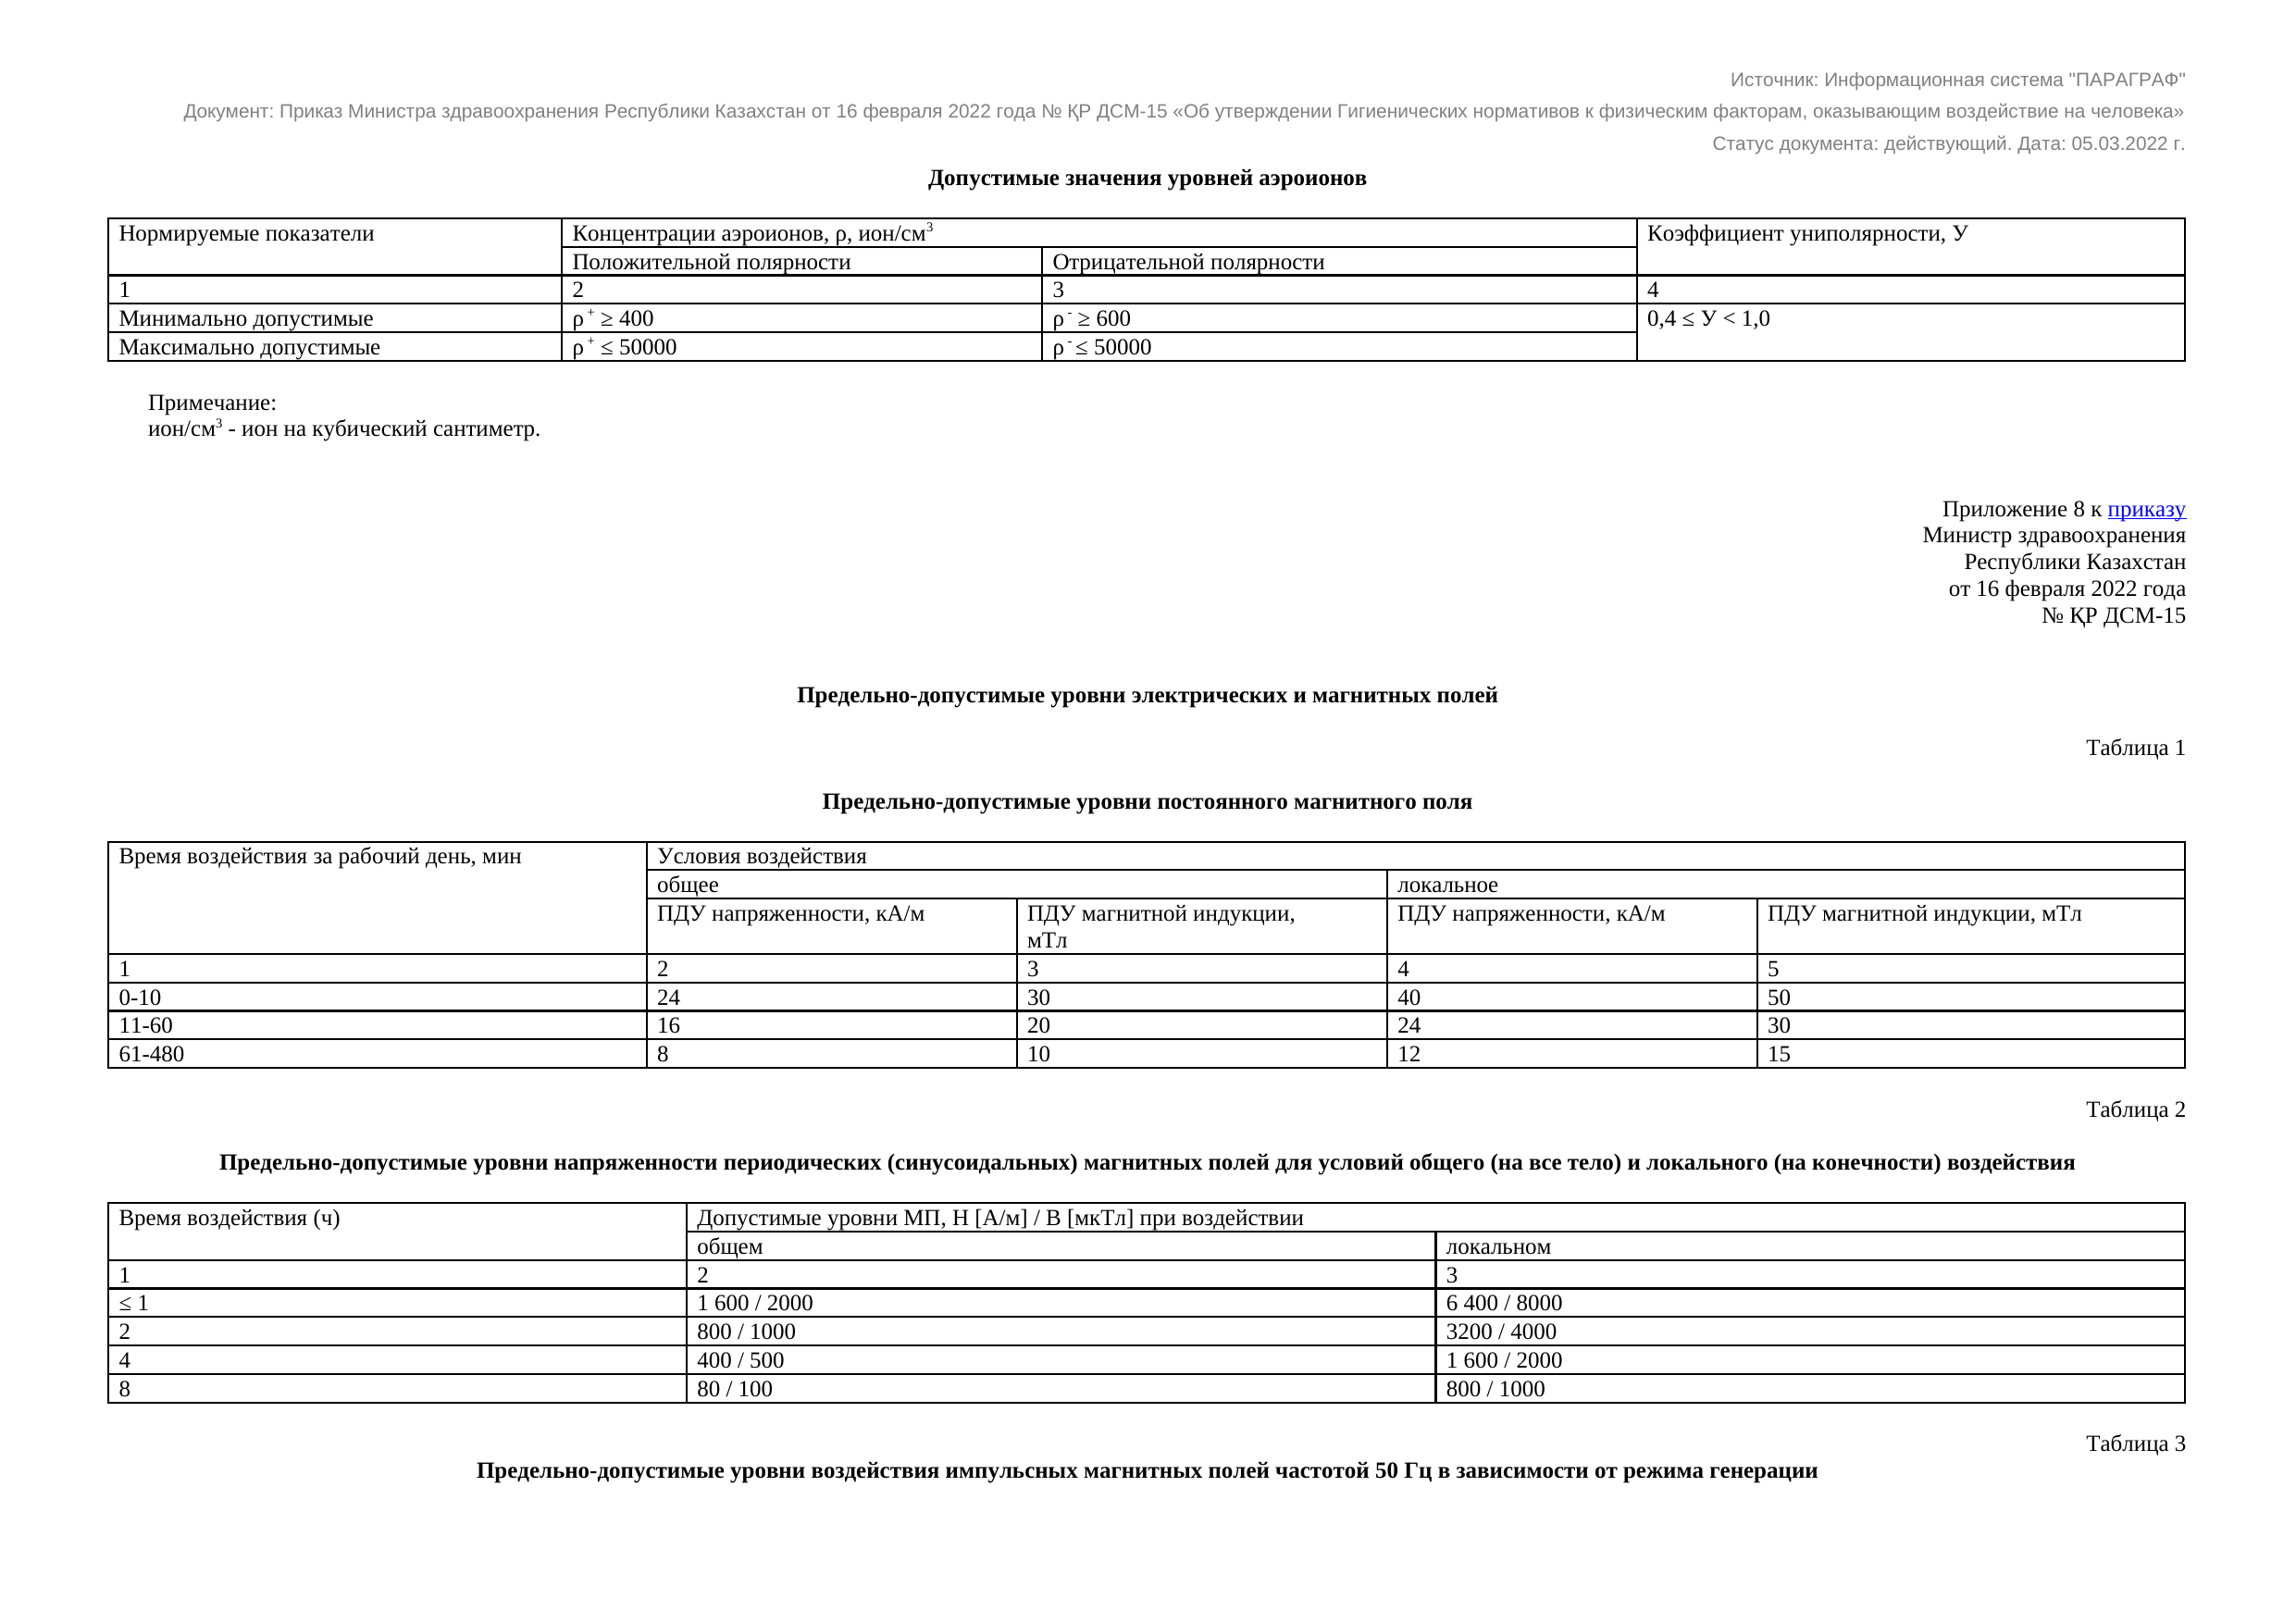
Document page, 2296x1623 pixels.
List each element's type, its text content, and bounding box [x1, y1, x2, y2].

text Предельно-допустимые уровни напряженности периодических (синусоидальных) магнитных полей для условий общего (на все тело) и локального (на конечности) воздействия [109, 1148, 2186, 1175]
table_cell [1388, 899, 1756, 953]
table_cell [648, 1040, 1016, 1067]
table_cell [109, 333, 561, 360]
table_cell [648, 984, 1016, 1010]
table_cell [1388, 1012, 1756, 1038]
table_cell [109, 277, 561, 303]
text Предельно-допустимые уровни постоянного магнитного поля [109, 787, 2186, 814]
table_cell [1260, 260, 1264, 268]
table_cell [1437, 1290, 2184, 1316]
text Предельно-допустимые уровни воздействия импульсных магнитных полей частотой 50 Гц в зависимости от режима генерации [109, 1456, 2186, 1483]
text Приложение 8 к приказу [109, 495, 2186, 521]
text Таблица 2 [109, 1096, 2186, 1122]
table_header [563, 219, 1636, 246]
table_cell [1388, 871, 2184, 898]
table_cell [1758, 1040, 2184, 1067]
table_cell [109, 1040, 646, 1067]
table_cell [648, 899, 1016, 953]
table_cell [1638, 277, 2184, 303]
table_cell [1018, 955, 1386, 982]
text Таблица 3 [109, 1431, 2186, 1456]
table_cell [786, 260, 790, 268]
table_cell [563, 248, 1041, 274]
text Республики Казахстан [109, 548, 2186, 575]
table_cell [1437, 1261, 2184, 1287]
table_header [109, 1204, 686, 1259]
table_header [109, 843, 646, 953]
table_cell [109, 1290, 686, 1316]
text от 16 февраля 2022 года [109, 575, 2186, 601]
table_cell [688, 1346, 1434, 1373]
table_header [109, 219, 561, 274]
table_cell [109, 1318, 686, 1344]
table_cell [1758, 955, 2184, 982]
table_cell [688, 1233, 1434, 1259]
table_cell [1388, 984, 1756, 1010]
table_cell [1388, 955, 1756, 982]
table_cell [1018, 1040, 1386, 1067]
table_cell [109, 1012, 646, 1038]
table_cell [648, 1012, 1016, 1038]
text Таблица 1 [109, 734, 2186, 761]
text № ҚР ДСМ-15 [109, 601, 2186, 627]
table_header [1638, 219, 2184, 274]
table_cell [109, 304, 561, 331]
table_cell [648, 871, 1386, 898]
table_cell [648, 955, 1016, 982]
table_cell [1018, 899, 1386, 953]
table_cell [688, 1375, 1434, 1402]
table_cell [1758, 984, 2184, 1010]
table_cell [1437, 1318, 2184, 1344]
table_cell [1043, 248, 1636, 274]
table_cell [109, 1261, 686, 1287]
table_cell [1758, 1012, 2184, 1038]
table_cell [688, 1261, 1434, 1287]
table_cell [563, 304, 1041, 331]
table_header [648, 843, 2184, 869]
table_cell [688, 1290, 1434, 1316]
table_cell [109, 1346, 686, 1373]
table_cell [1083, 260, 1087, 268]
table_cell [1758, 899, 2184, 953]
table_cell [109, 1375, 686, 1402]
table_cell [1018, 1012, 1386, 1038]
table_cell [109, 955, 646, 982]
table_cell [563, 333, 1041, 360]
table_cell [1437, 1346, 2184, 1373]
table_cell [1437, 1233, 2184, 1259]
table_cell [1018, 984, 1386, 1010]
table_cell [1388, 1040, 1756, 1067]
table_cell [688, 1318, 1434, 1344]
text Министр здравоохранения [109, 521, 2186, 548]
text Допустимые значения уровней аэроионов [109, 164, 2186, 191]
text ион/см3 - ион на кубический сантиметр. [109, 415, 2186, 441]
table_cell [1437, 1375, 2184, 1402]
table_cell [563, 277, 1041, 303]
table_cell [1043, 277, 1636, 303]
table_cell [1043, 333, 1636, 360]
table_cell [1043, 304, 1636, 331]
text Предельно-допустимые уровни электрических и магнитных полей [109, 681, 2186, 708]
text Примечание: [109, 389, 2186, 415]
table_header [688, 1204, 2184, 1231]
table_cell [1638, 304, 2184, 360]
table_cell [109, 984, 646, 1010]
